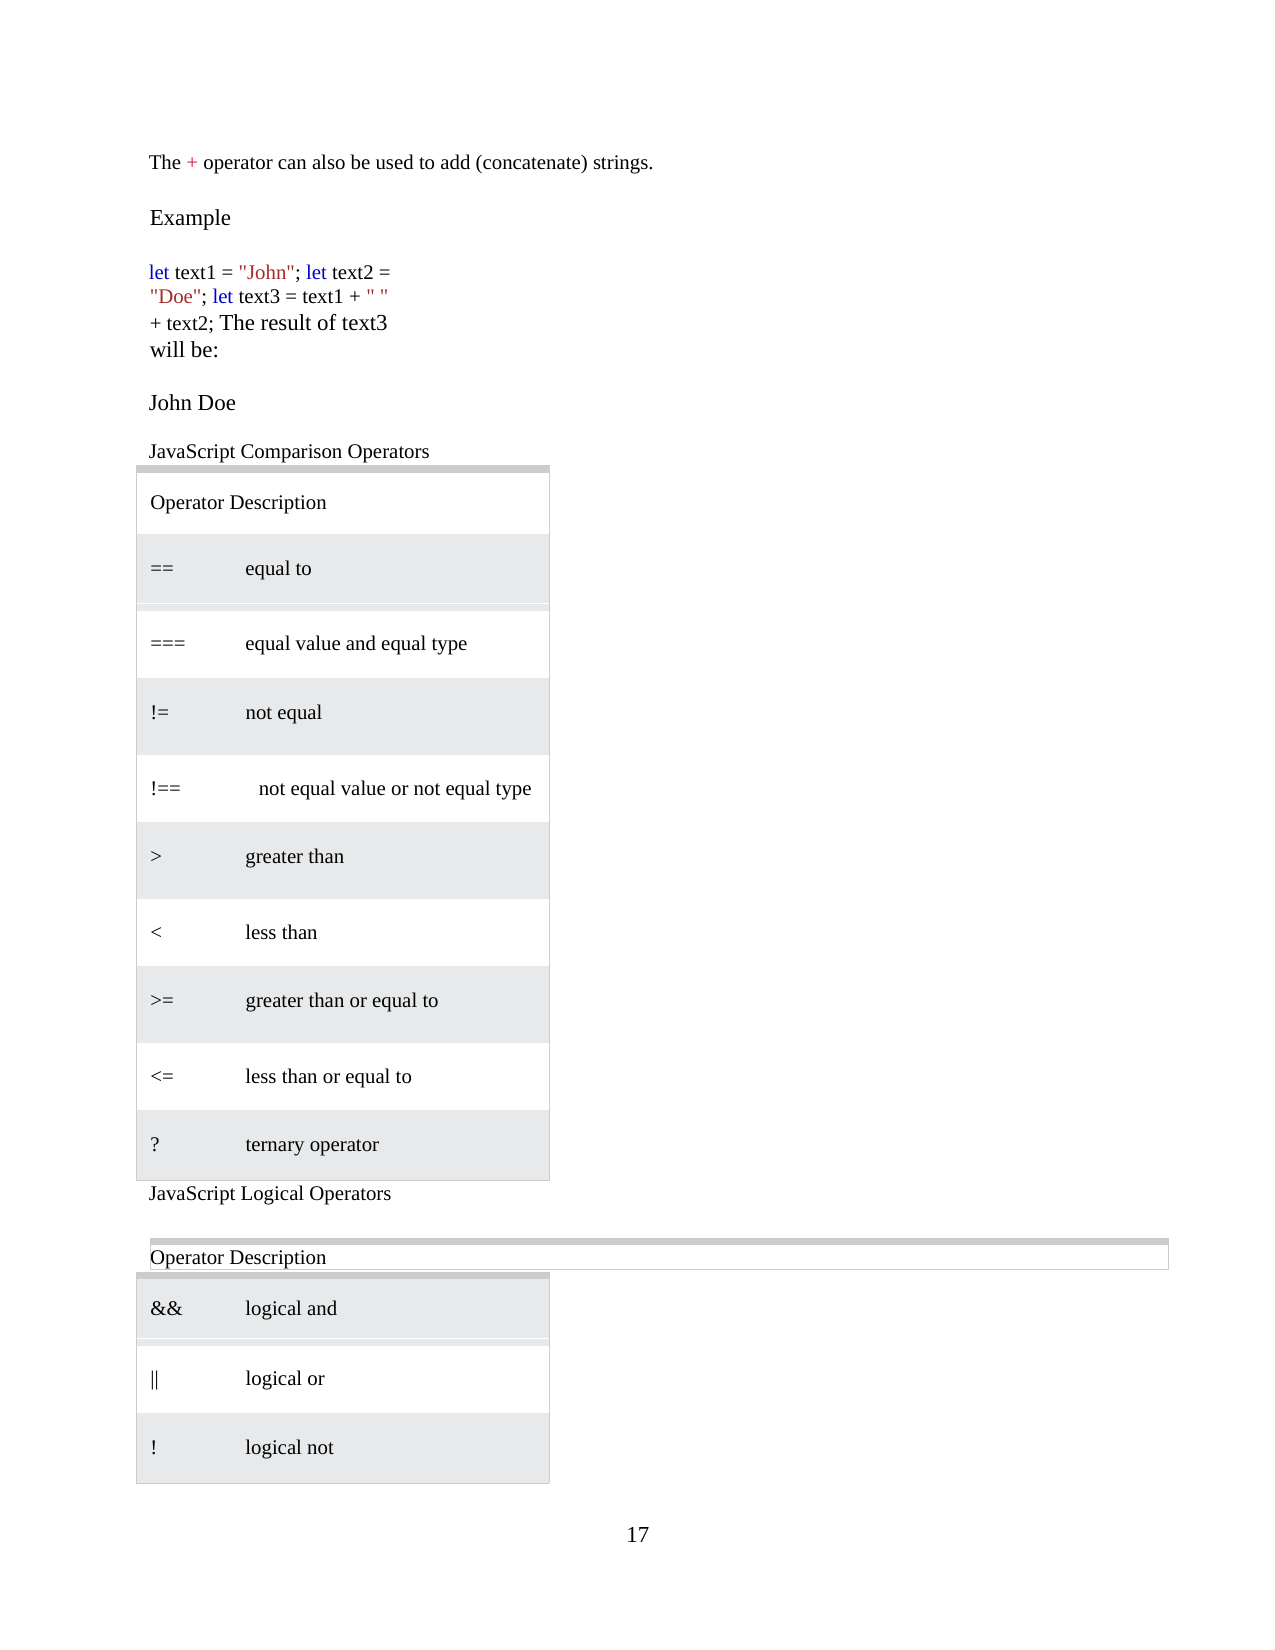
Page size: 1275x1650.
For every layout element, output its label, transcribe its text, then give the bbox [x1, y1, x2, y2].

text let text1 = "John"; let text2 = "Doe"; let text3 = text1 + " " + text2; The result of text3 will be: [148, 260, 395, 363]
table_cell >= greater than or equal to [137, 966, 549, 1036]
table_cell === equal value and equal type [137, 611, 549, 678]
text Operator Description [151, 1245, 1168, 1269]
table_header Operator Description [137, 473, 549, 534]
table_cell !== not equal value or not equal type [137, 755, 549, 822]
table_cell ? ternary operator [137, 1110, 549, 1180]
table_cell <= less than or equal to [137, 1043, 549, 1110]
table_cell || logical or [137, 1346, 549, 1413]
table_cell > greater than [137, 822, 549, 892]
table_cell == equal to [137, 534, 549, 603]
table_cell != not equal [137, 678, 549, 748]
table_header && logical and [137, 1279, 549, 1338]
table_cell ! logical not [137, 1413, 549, 1483]
table_cell < less than [137, 899, 549, 966]
text JavaScript Logical Operators [148, 1181, 1063, 1205]
text The + operator can also be used to add (concatenate) strings. Example [148, 150, 739, 230]
subtitle John Doe [148, 389, 1140, 415]
text JavaScript Comparison Operators [148, 439, 1063, 463]
